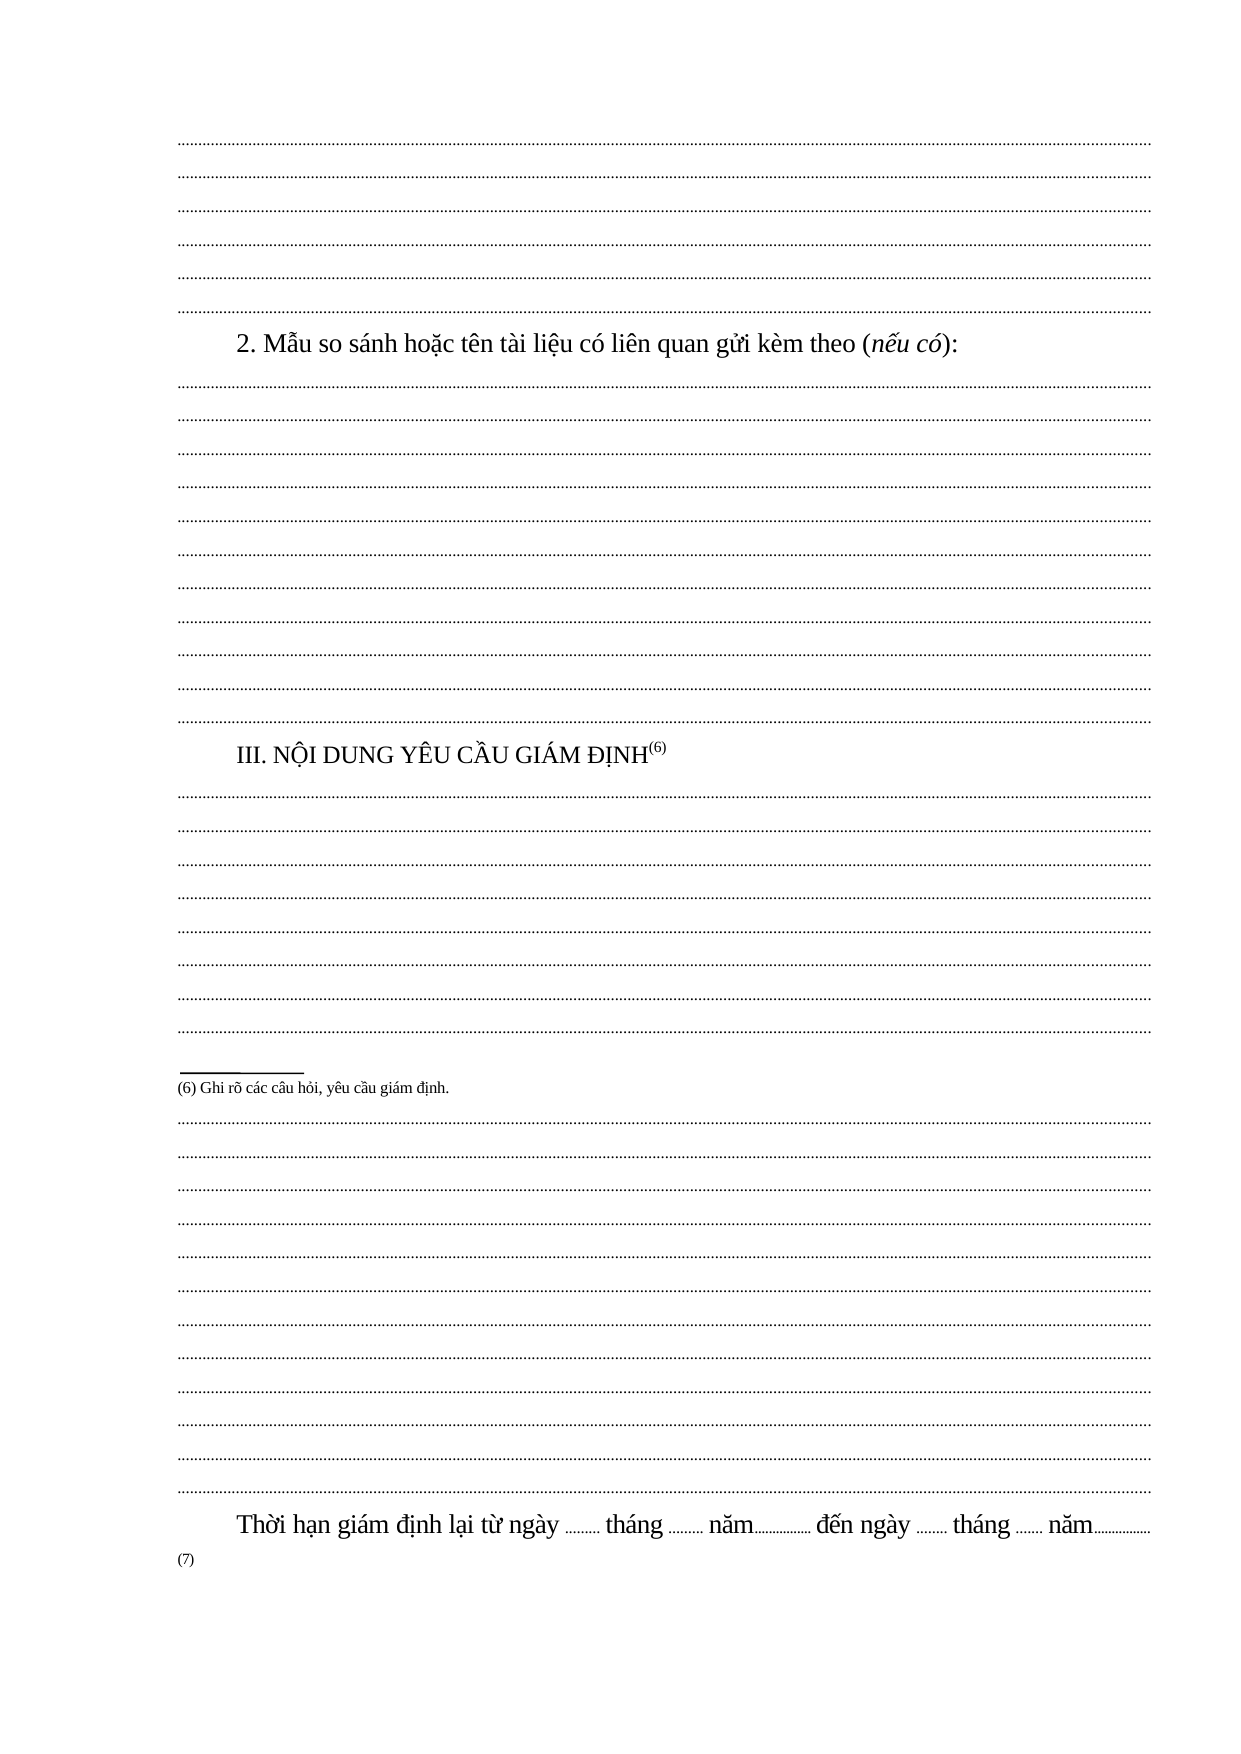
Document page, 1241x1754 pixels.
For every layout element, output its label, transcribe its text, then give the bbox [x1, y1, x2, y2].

text (6) Ghi rõ các câu hỏi, yêu cầu giám định. [177, 1078, 1152, 1097]
text III. NỘI DUNG YÊU CẦU GIÁM ĐỊNH(6) [177, 730, 1152, 772]
text Thời hạn giám định lại từ ngày ......... tháng ......... năm................ đến ngày ........ tháng ....... năm................(7) [177, 1500, 1152, 1583]
text 2. Mẫu so sánh hoặc tên tài liệu có liên quan gửi kèm theo (nếu có): [177, 319, 1152, 361]
